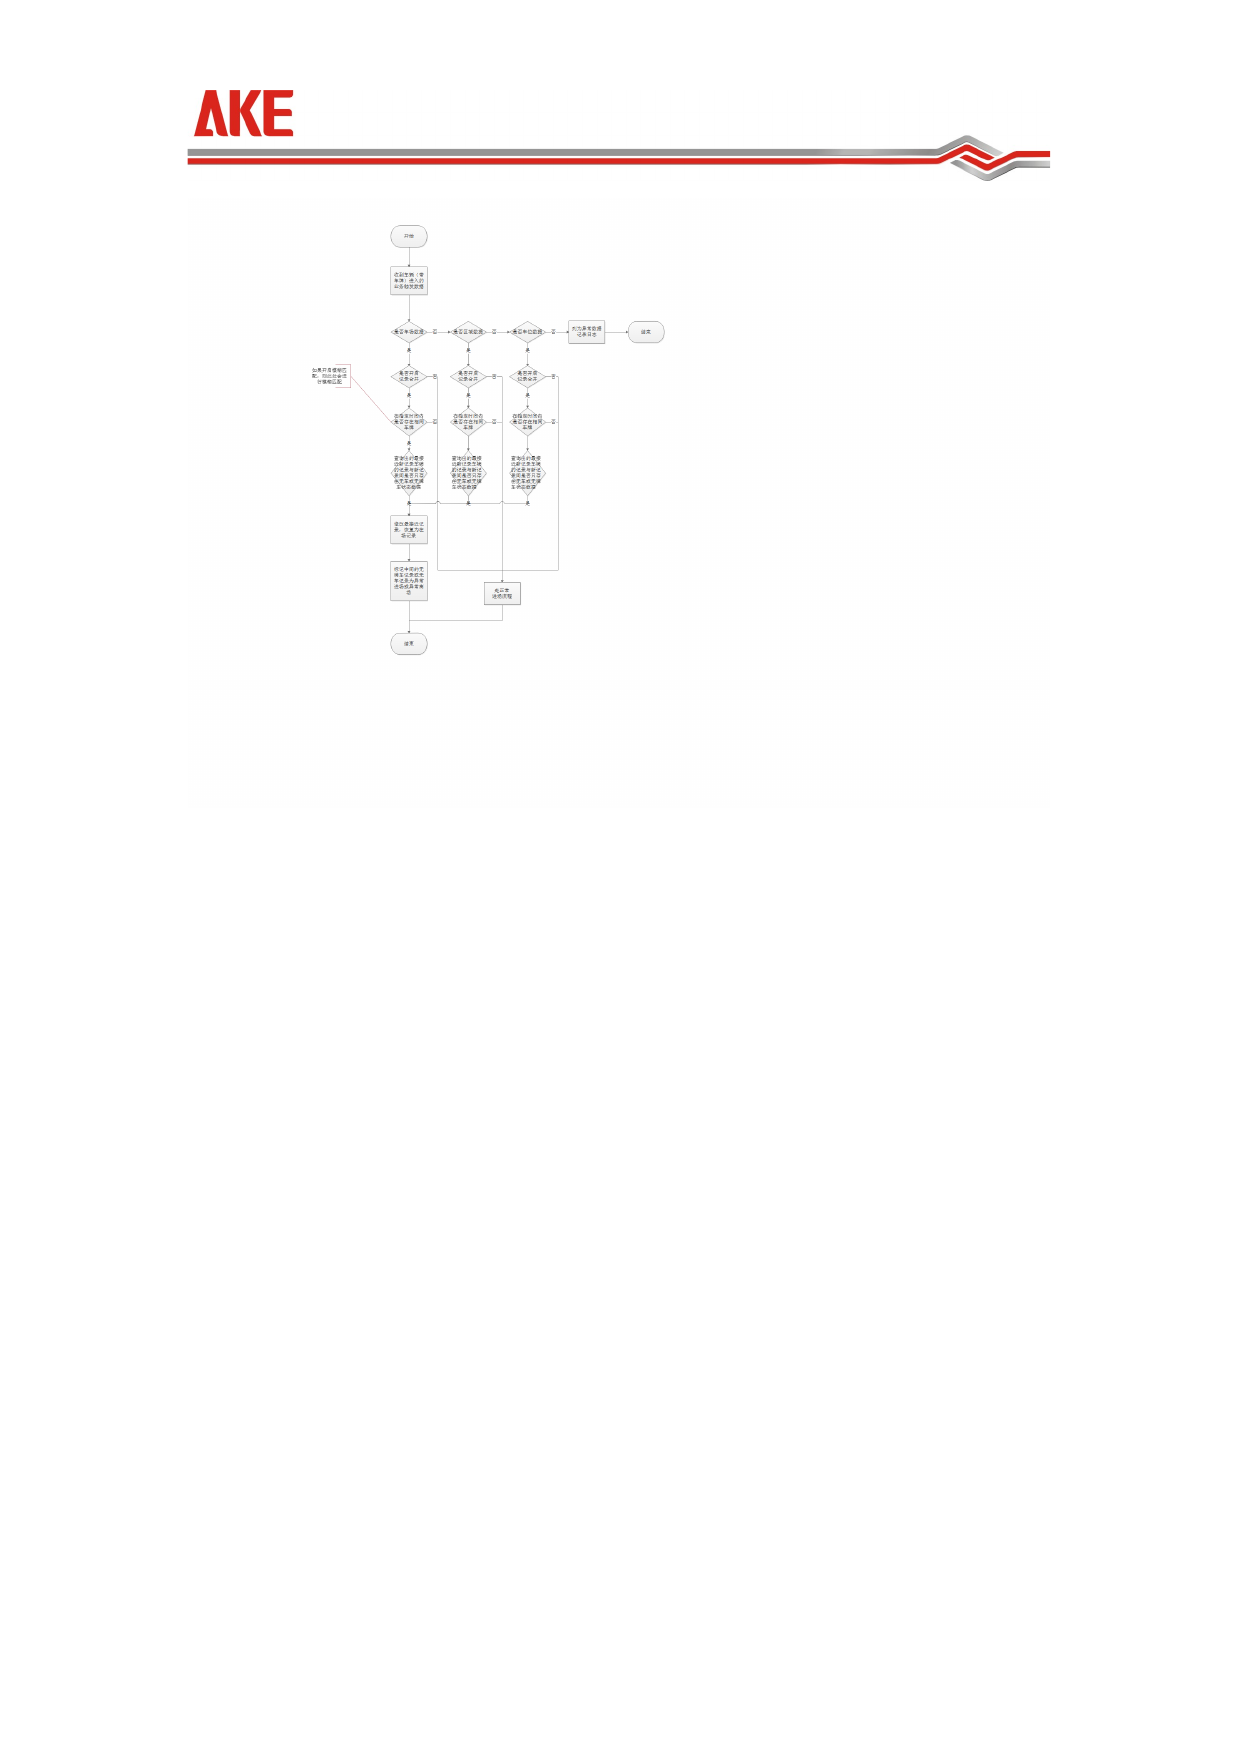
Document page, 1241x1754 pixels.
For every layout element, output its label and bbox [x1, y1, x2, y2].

picture [187, 198, 1051, 808]
picture [187, 90, 1050, 181]
